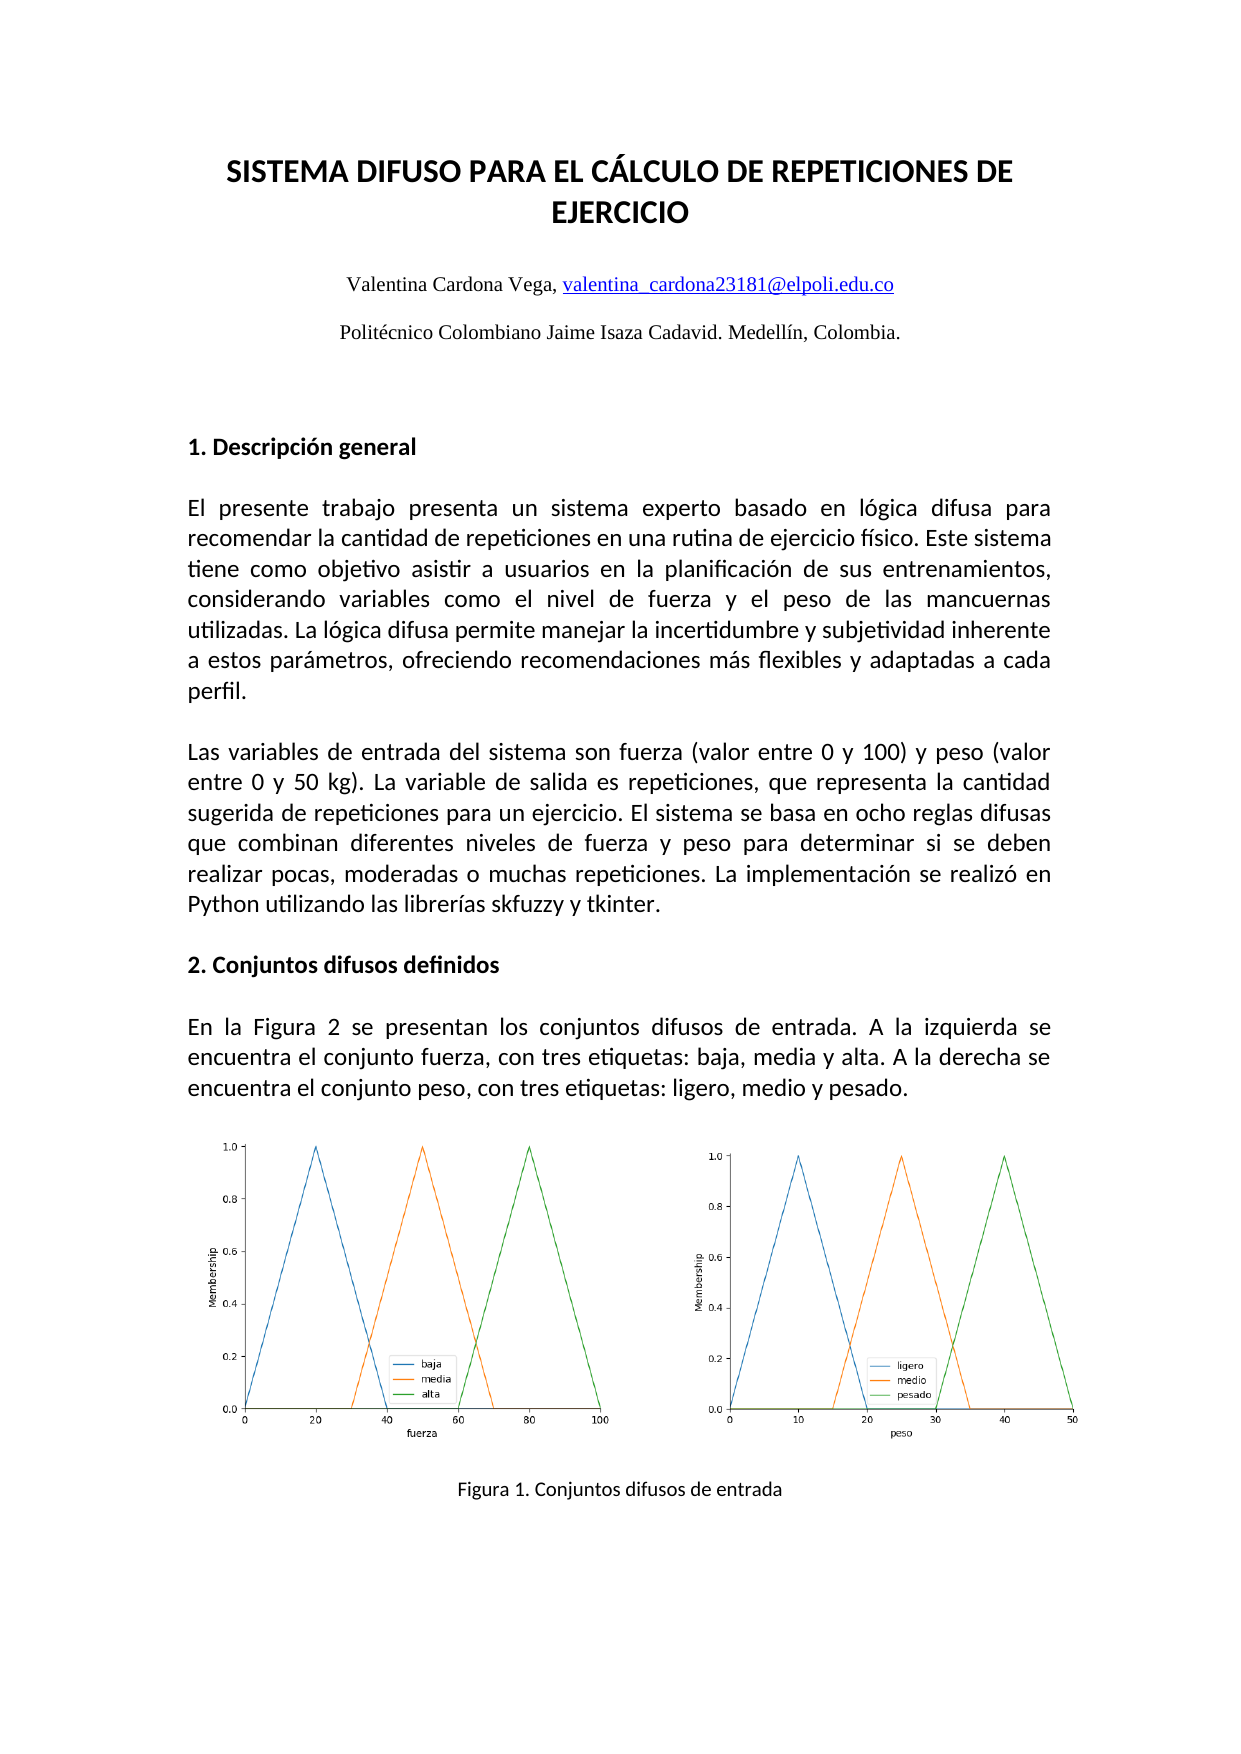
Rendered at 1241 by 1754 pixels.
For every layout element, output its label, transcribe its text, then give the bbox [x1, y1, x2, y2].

text El presente trabajo presenta un sistema experto basado en lógica difusa para recomendar la cantidad de repeticiones en una rutina de ejercicio físico. Este sistema tiene como objetivo asistir a usuarios en la planificación de sus entrenamientos, considerando variables como el nivel de fuerza y el peso de las mancuernas utilizadas. La lógica difusa permite manejar la incertidumbre y subjetividad inherente a estos parámetros, ofreciendo recomendaciones más flexibles y adaptadas a cada perfil. [187, 492, 1053, 706]
text 2. Conjuntos difusos definidos [187, 950, 1053, 980]
text 1. Descripción general [187, 431, 1053, 461]
text SISTEMA DIFUSO PARA EL CÁLCULO DE REPETICIONES DE EJERCICIO [187, 150, 1053, 231]
picture [675, 1113, 1117, 1445]
text Valentina Cardona Vega, valentina_cardona23181@elpoli.edu.co [187, 272, 1053, 296]
text En la Figura 2 se presentan los conjuntos difusos de entrada. A la izquierda se encuentra el conjunto fuerza, con tres etiquetas: baja, media y alta. A la derecha se encuentra el conjunto peso, con tres etiquetas: ligero, medio y pesado. [187, 1011, 1053, 1102]
picture [187, 1102, 646, 1446]
text Politécnico Colombiano Jaime Isaza Cadavid. Medellín, Colombia. [187, 320, 1053, 344]
text Las variables de entrada del sistema son fuerza (valor entre 0 y 100) y peso (valor entre 0 y 50 kg). La variable de salida es repeticiones, que representa la cantidad sugerida de repeticiones para un ejercicio. El sistema se basa en ocho reglas difusas que combinan diferentes niveles de fuerza y peso para determinar si se deben realizar pocas, moderadas o muchas repeticiones. La implementación se realizó en Python utilizando las librerías skfuzzy y tkinter. [187, 736, 1053, 919]
text Figura 1. Conjuntos difusos de entrada [187, 1477, 1053, 1502]
